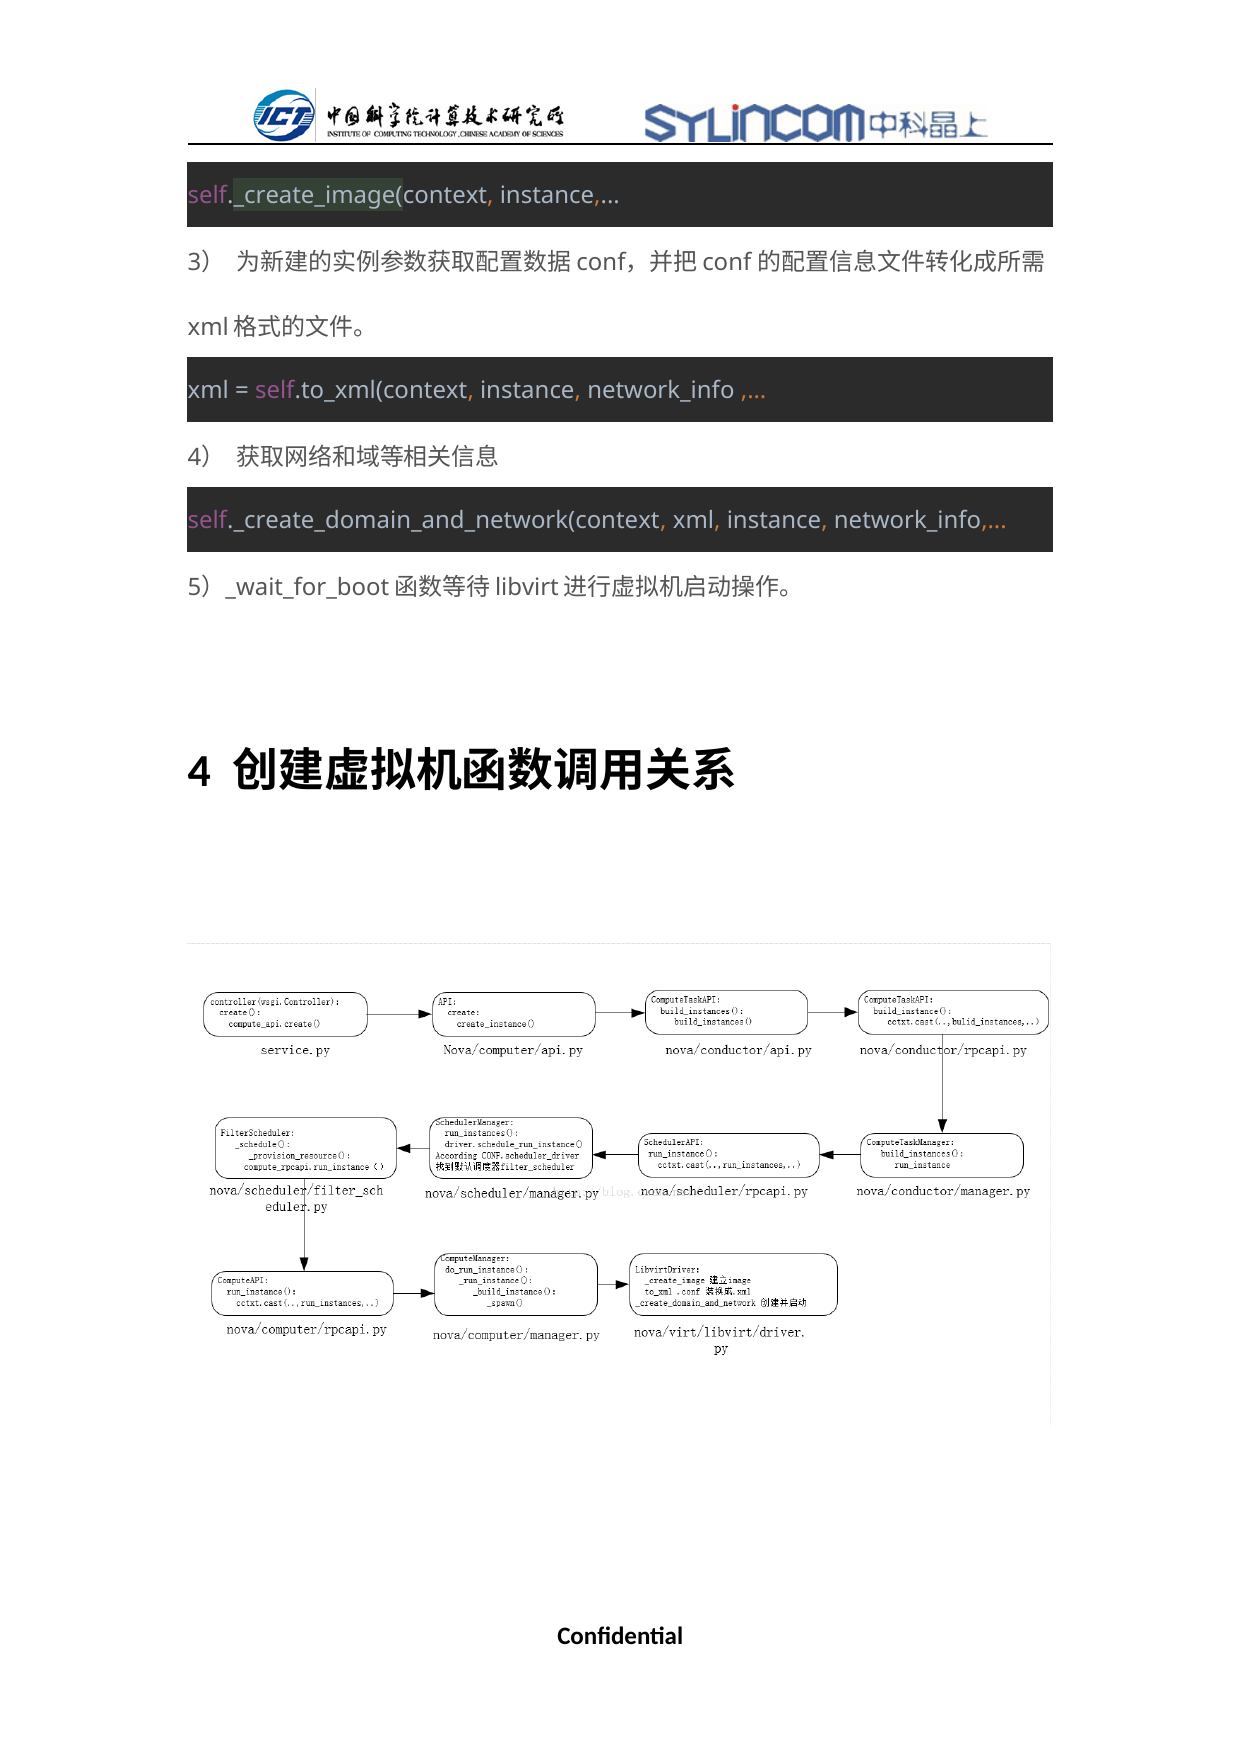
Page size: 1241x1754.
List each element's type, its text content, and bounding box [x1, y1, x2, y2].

picture [252, 88, 565, 142]
picture [187, 942, 1053, 1426]
picture [645, 104, 988, 142]
text self._create_domain_and_network(context, xml, instance, network_info,... [187, 487, 1053, 552]
text 3） 为新建的实例参数获取配置数据conf，并把conf 的配置信息文件转化成所需xml格式的文件。 [187, 227, 1053, 357]
text self._create_image(context, instance,... [187, 162, 1053, 227]
subtitle 创建虚拟机函数调用关系 [187, 717, 1053, 815]
text xml = self.to_xml(context, instance, network_info ,... [187, 357, 1053, 422]
text 4） 获取网络和域等相关信息 [187, 422, 1053, 487]
text 5）_wait_for_boot函数等待libvirt进行虚拟机启动操作。 [187, 552, 1053, 617]
